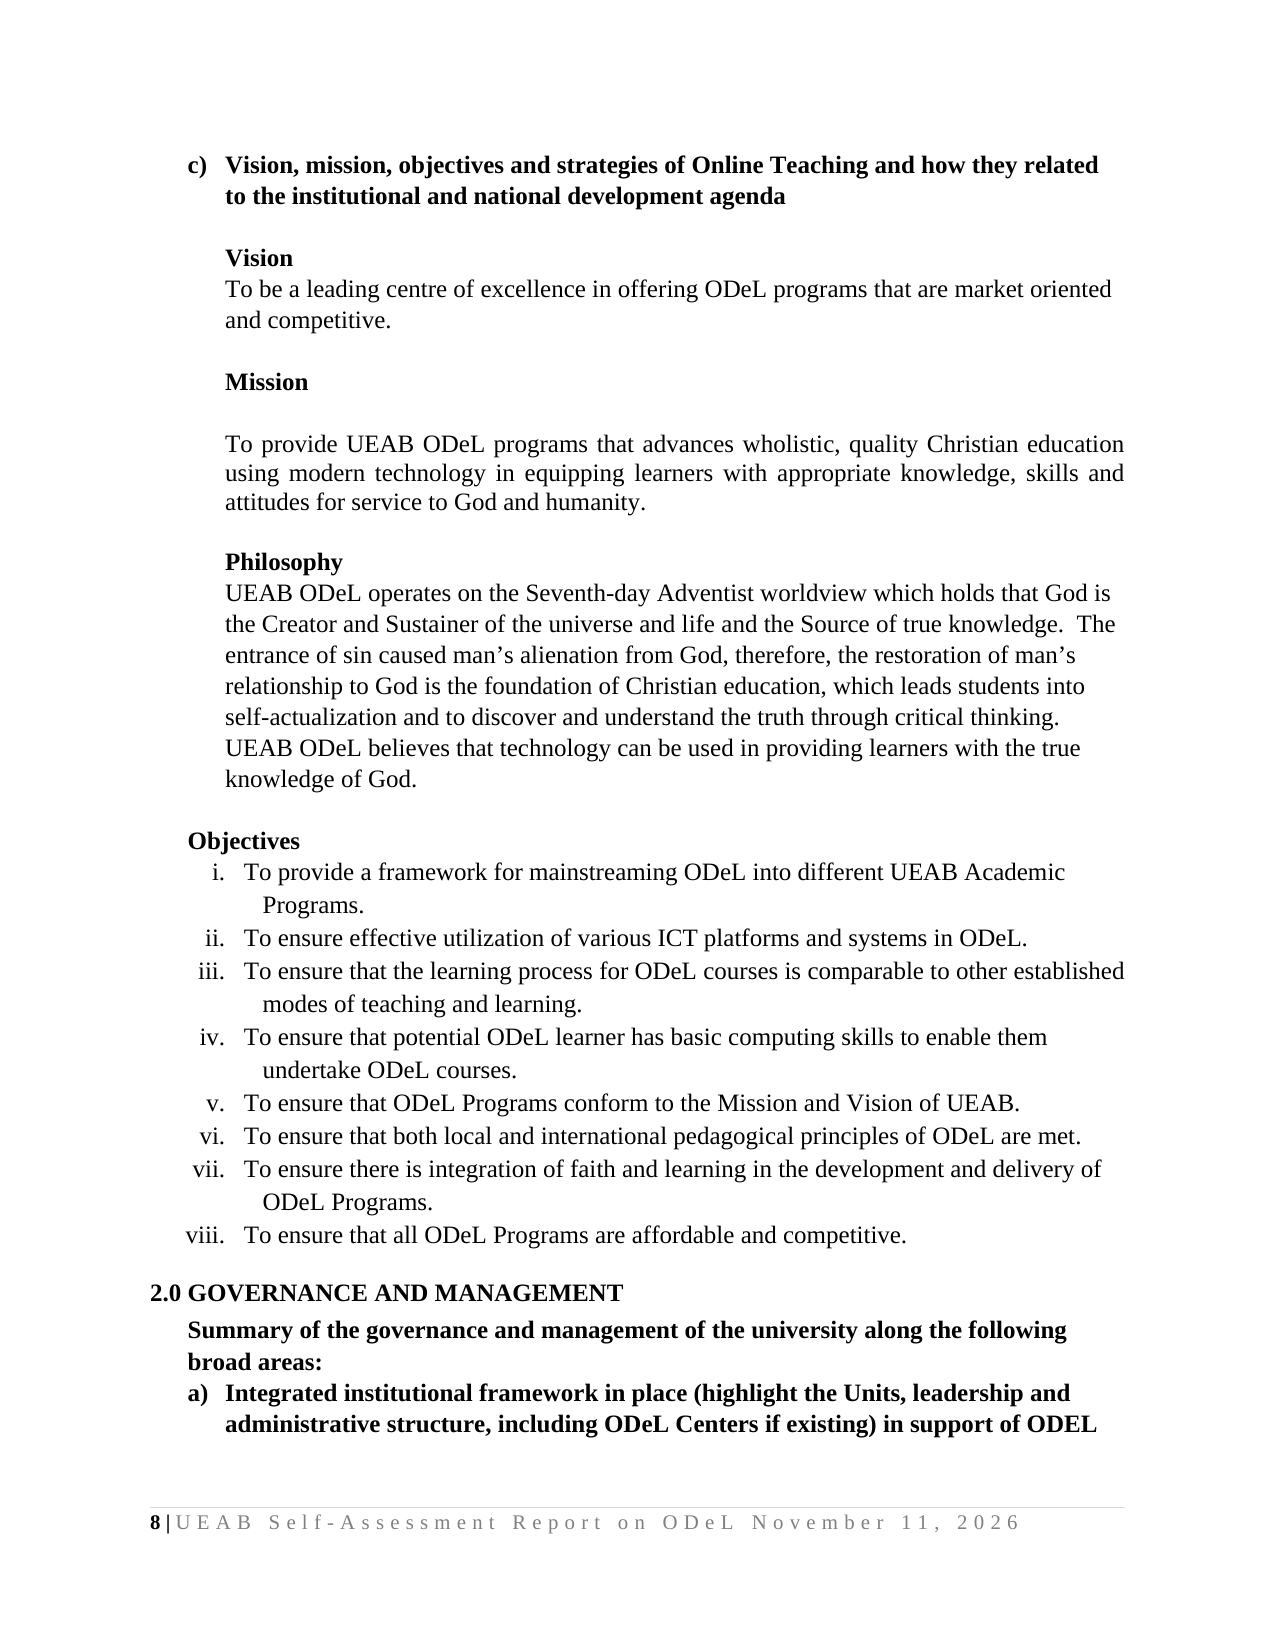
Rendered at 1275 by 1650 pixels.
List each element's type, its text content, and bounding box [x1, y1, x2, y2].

list To ensure effective utilization of various ICT platforms and systems in ODeL. [225, 923, 1125, 952]
list To ensure that ODeL Programs conform to the Mission and Vision of UEAB. [225, 1088, 1125, 1117]
text Mission [225, 367, 1125, 396]
text To provide UEAB ODeL programs that advances wholistic, quality Christian education using modern technology in equipping learners with appropriate knowledge, skills and attitudes for service to God and humanity. [225, 429, 1125, 516]
list To ensure that all ODeL Programs are affordable and competitive. [225, 1220, 1125, 1249]
list To ensure that the learning process for ODeL courses is comparable to other established modes of teaching and learning. [225, 956, 1125, 1018]
text To be a leading centre of excellence in offering ODeL programs that are market oriented and competitive. [225, 274, 1125, 334]
text Objectives [187, 826, 1125, 855]
list Vision, mission, objectives and strategies of Online Teaching and how they related to the institutional and national development agenda [187, 150, 1125, 210]
text Vision [225, 243, 1125, 272]
text UEAB ODeL operates on the Seventh-day Adventist worldview which holds that God is the Creator and Sustainer of the universe and life and the Source of true knowledge. The entrance of sin caused man’s alienation from God, therefore, the restoration of man’s relationship to God is the foundation of Christian education, which leads students into self-actualization and to discover and understand the truth through critical thinking. UEAB ODeL believes that technology can be used in providing learners with the true knowledge of God. [225, 578, 1125, 793]
list To ensure that both local and international pedagogical principles of ODeL are met. [225, 1121, 1125, 1150]
list To ensure there is integration of faith and learning in the development and delivery of ODeL Programs. [225, 1154, 1125, 1216]
subtitle 2.0 GOVERNANCE AND MANAGEMENT [150, 1278, 1125, 1307]
list To ensure that potential ODeL learner has basic computing skills to enable them undertake ODeL courses. [225, 1022, 1125, 1084]
text Summary of the governance and management of the university along the following broad areas: [187, 1316, 1125, 1375]
list Integrated institutional framework in place (highlight the Units, leadership and administrative structure, including ODeL Centers if existing) in support of ODEL [187, 1378, 1125, 1437]
list To provide a framework for mainstreaming ODeL into different UEAB Academic Programs. [225, 857, 1125, 919]
text Philosophy [225, 547, 1125, 575]
